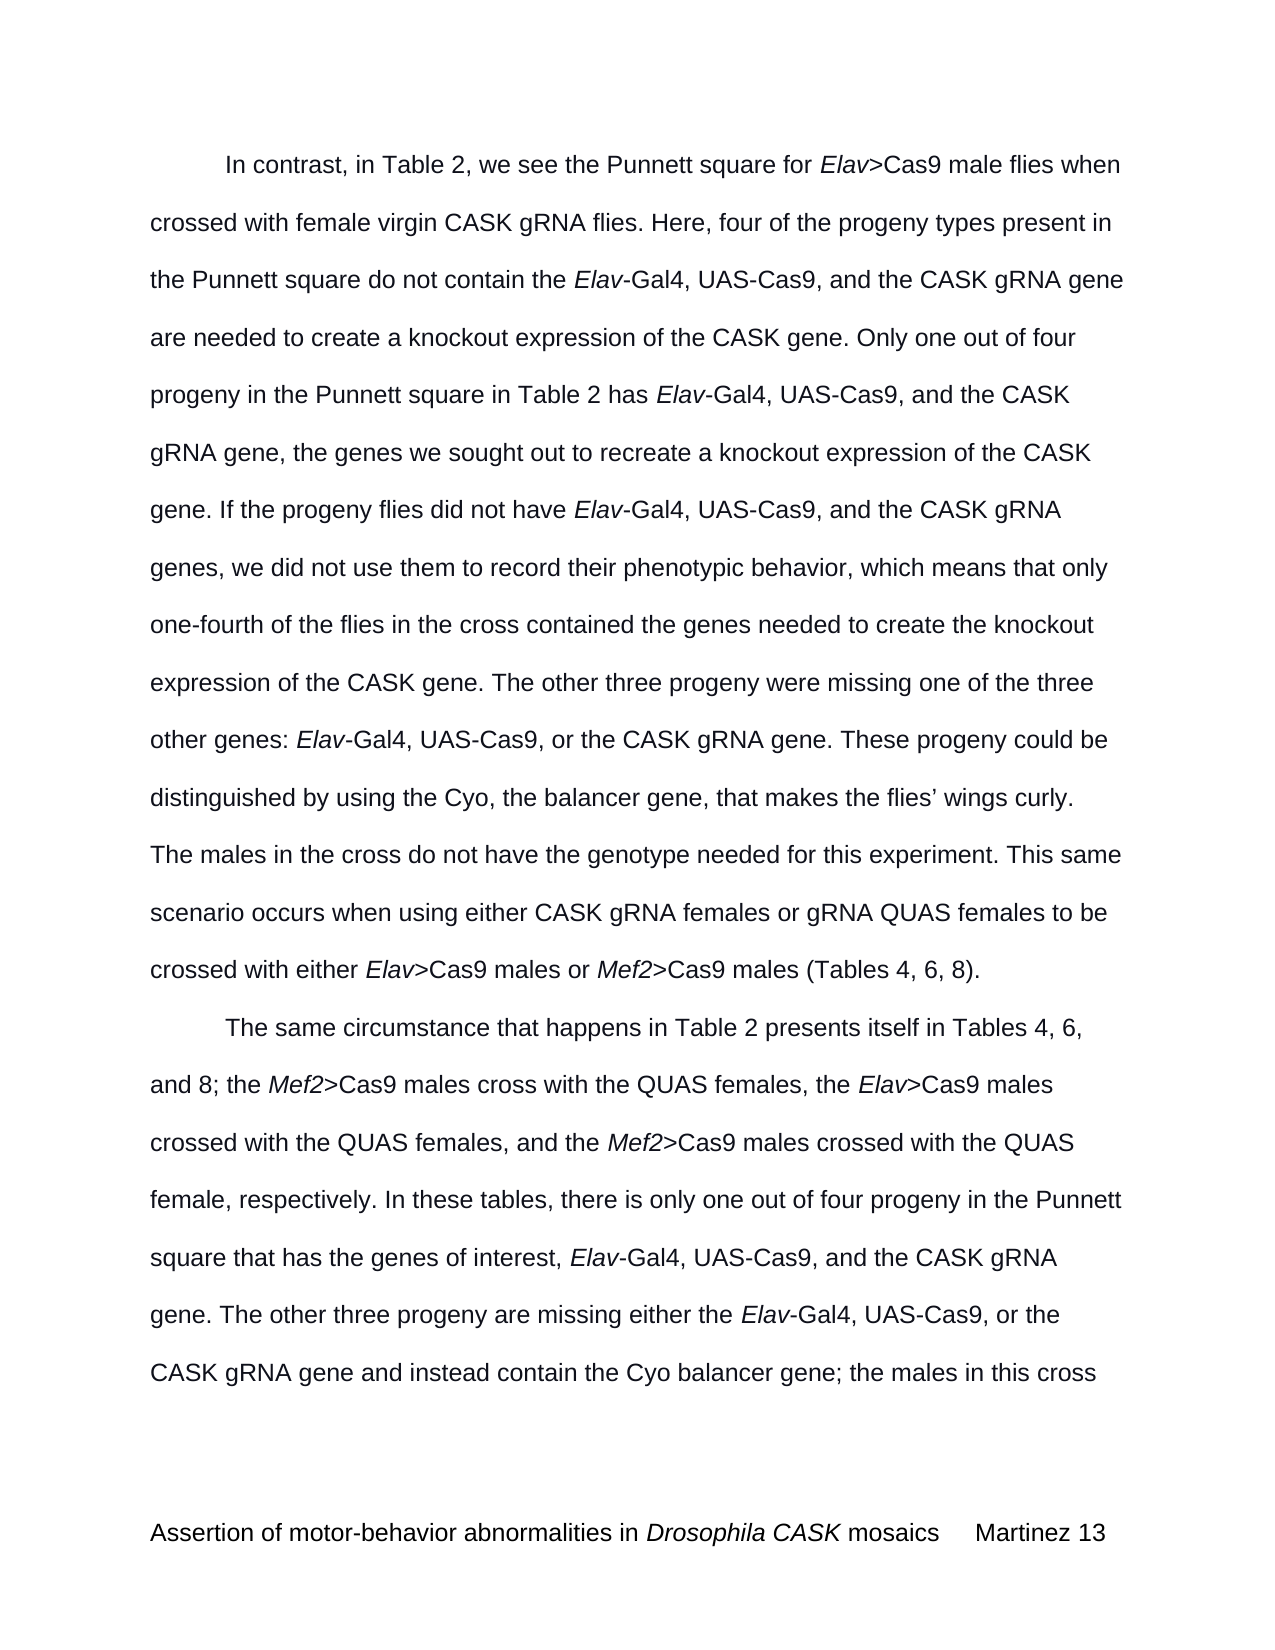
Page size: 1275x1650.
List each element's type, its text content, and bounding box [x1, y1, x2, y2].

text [150, 1012, 1125, 1386]
text In contrast, in Table 2, we see the Punnett square for Elav>Cas9 male flies when crossed with female virgin CASK gRNA flies. Here, four of the progeny types present in the Punnett square do not contain the Elav-Gal4, UAS-Cas9, and the CASK gRNA gene are needed to create a knockout expression of the CASK gene. Only one out of four progeny in the Punnett square in Table 2 has Elav-Gal4, UAS-Cas9, and the CASK gRNA gene, the genes we sought out to recreate a knockout expression of the CASK gene. If the progeny flies did not have Elav-Gal4, UAS-Cas9, and the CASK gRNA genes, we did not use them to record their phenotypic behavior, which means that only one-fourth of the flies in the cross contained the genes needed to create the knockout expression of the CASK gene. The other three progeny were missing one of the three other genes: Elav-Gal4, UAS-Cas9, or the CASK gRNA gene. These progeny could be distinguished by using the Cyo, the balancer gene, that makes the flies’ wings curly. The males in the cross do not have the genotype needed for this experiment. This same scenario occurs when using either CASK gRNA females or gRNA QUAS females to be crossed with either Elav>Cas9 males or Mef2>Cas9 males (Tables 4, 6, 8). [150, 150, 1125, 984]
